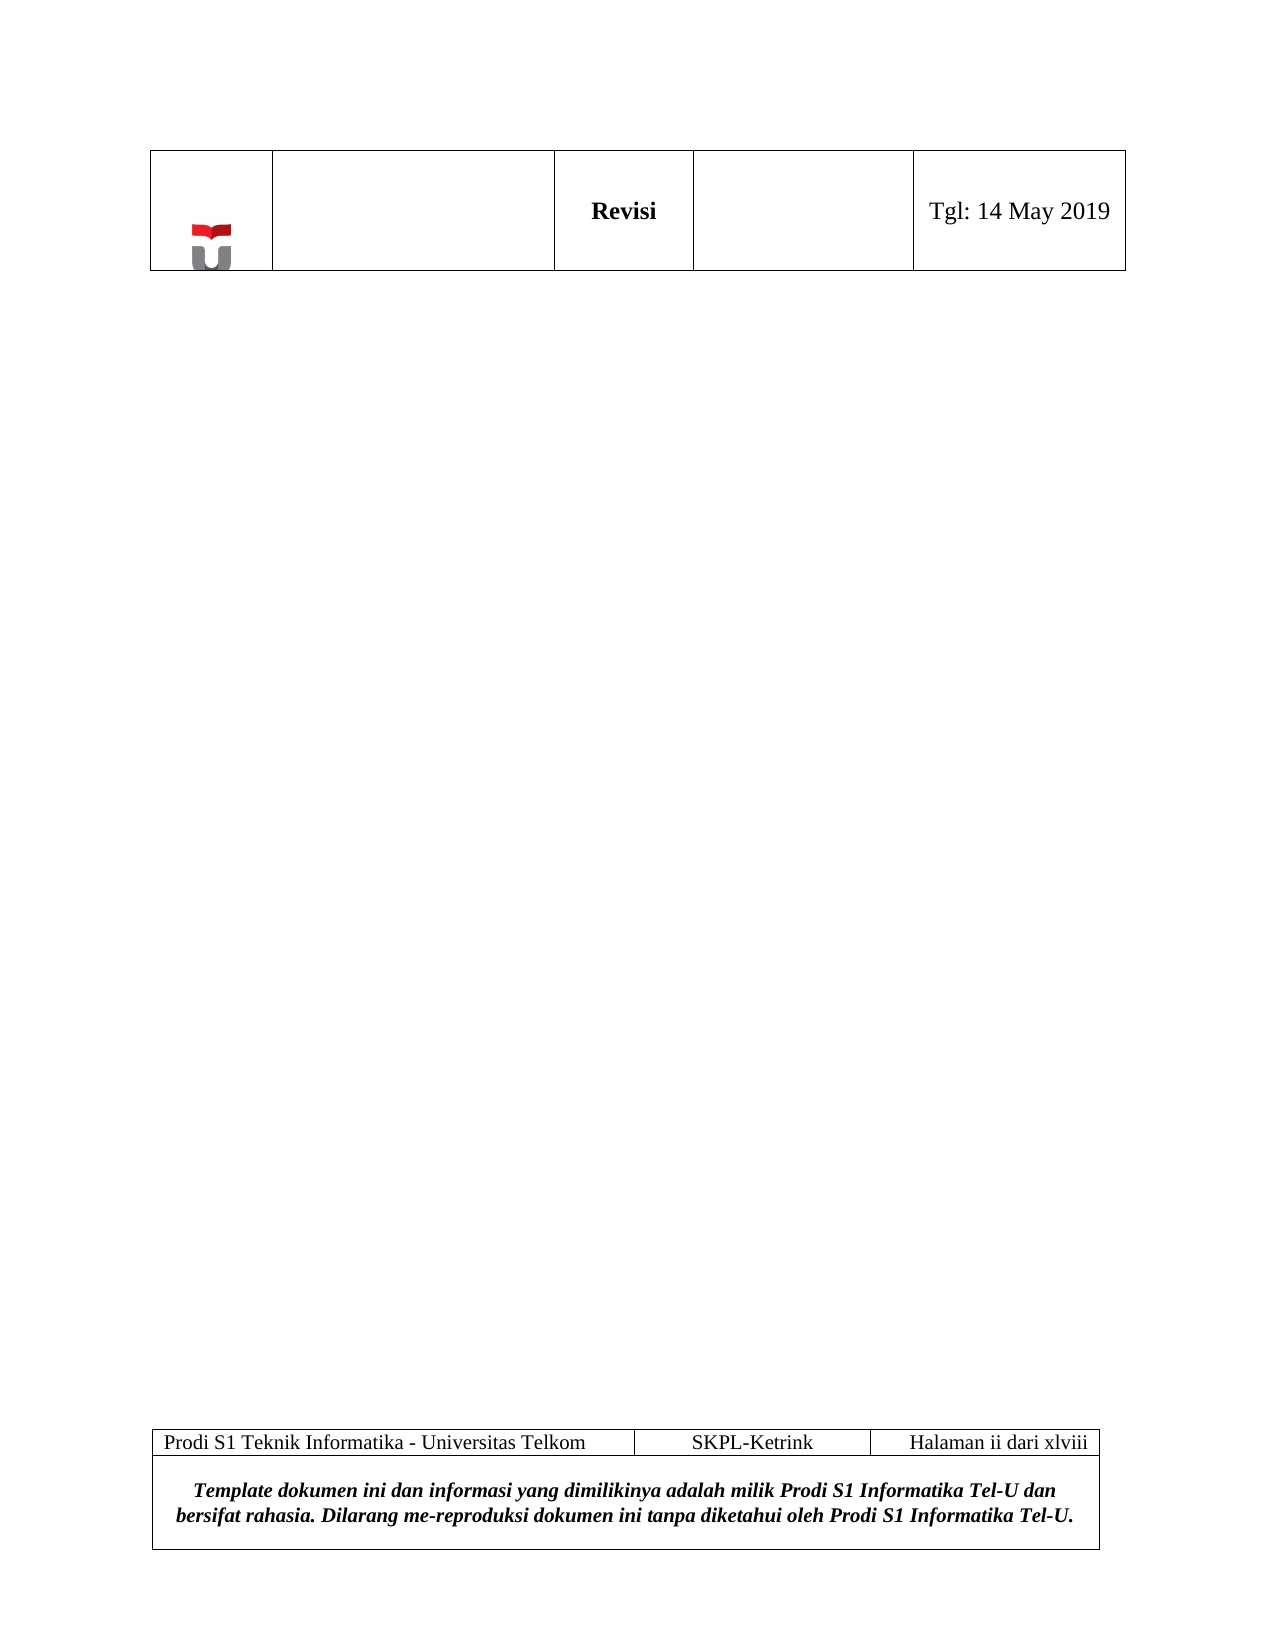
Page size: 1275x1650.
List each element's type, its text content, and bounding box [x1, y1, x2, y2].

table_cell Tgl: 14 May 2019 [914, 151, 1125, 270]
picture [161, 210, 262, 270]
table_cell [694, 151, 913, 270]
table_cell Revisi [555, 151, 693, 270]
